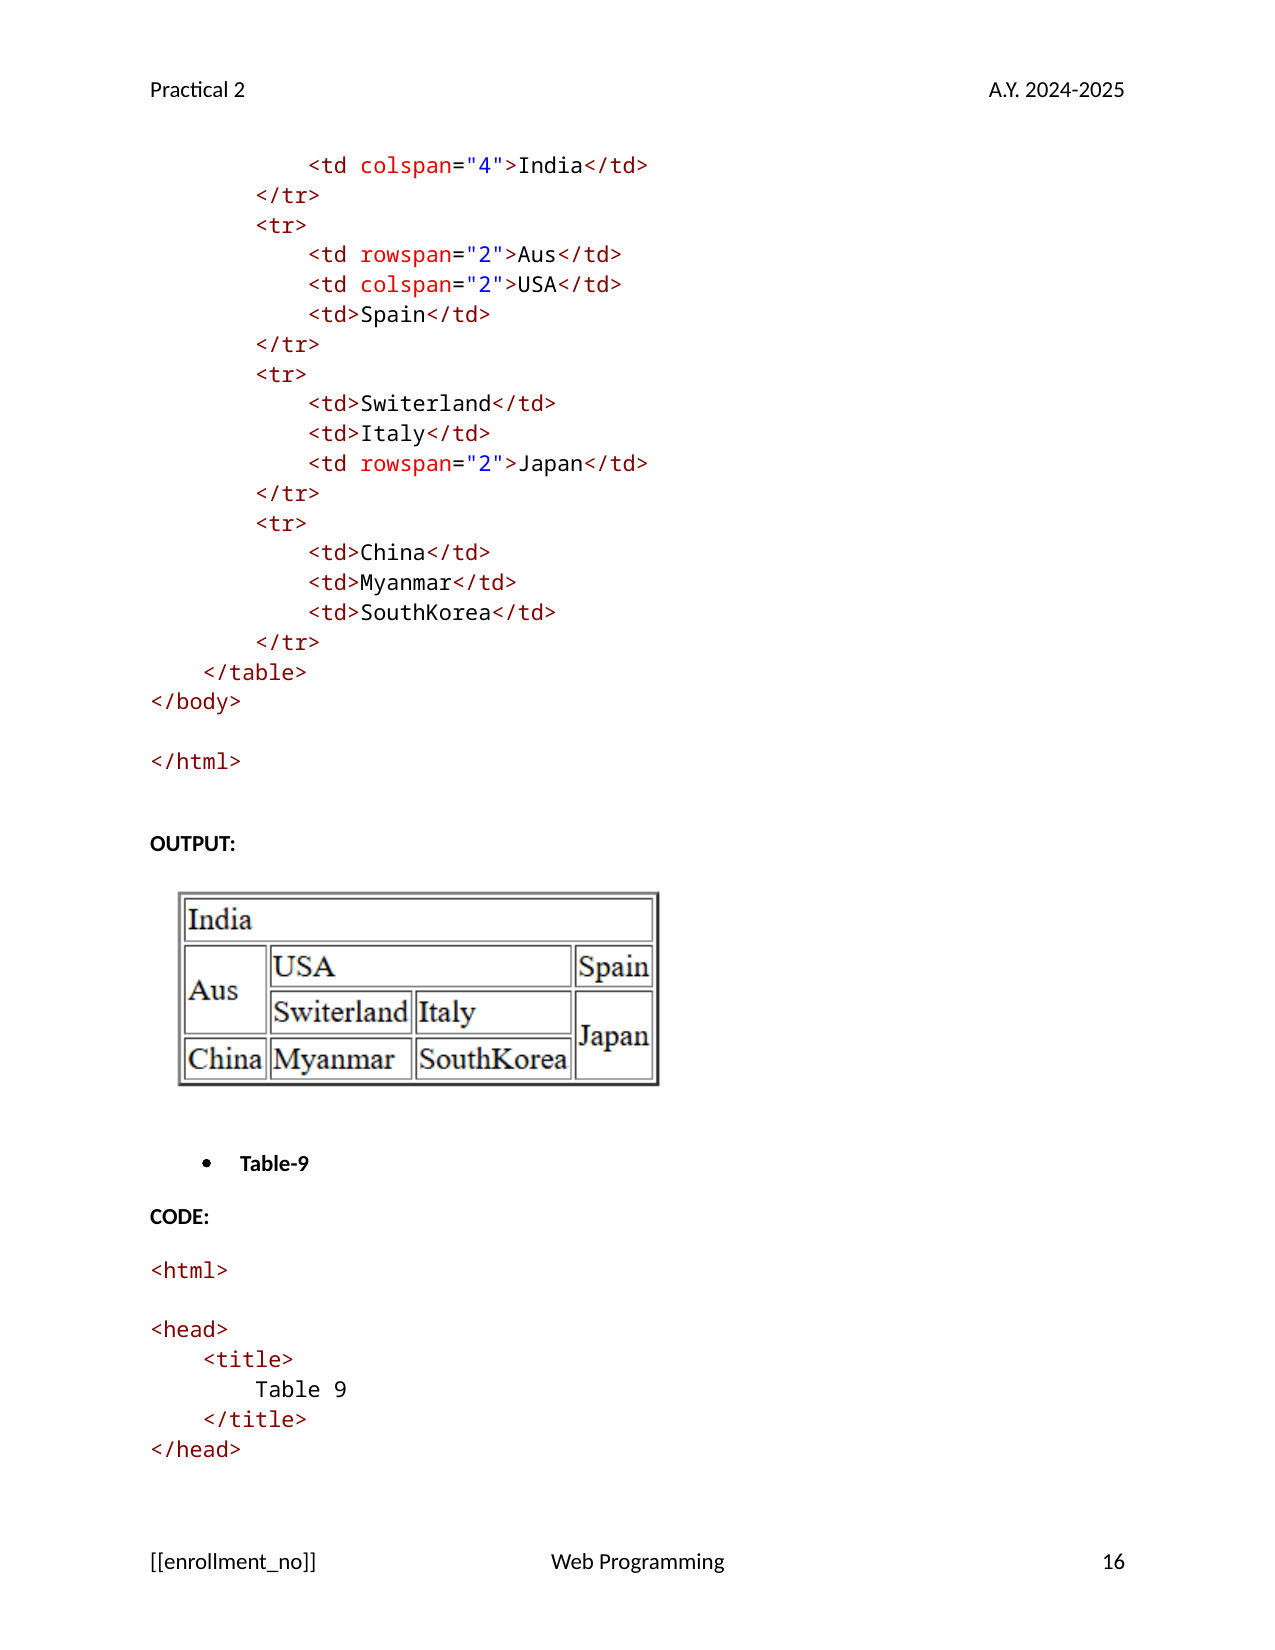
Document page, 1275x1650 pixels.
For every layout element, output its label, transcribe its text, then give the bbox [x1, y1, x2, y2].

text </body> [150, 686, 1125, 716]
text Table 9 [150, 1374, 1125, 1404]
text </head> [150, 1434, 1125, 1463]
text </table> [150, 656, 1125, 686]
text </tr> [150, 329, 1125, 358]
text </tr> [150, 180, 1125, 209]
text <td>Switerland</td> [150, 388, 1125, 418]
text <tr> [150, 209, 1125, 239]
text <head> [150, 1314, 1125, 1344]
text <td>Spain</td> [150, 299, 1125, 329]
text <td>China</td> [150, 537, 1125, 567]
text </tr> [150, 478, 1125, 507]
text <td rowspan="2">Aus</td> [150, 239, 1125, 269]
text OUTPUT: [150, 829, 1125, 857]
text <td>Myanmar</td> [150, 567, 1125, 597]
picture [150, 881, 694, 1124]
text <tr> [150, 507, 1125, 537]
text CODE: [150, 1202, 1125, 1230]
list Table-9 [202, 1149, 1125, 1177]
text <td rowspan="2">Japan</td> [150, 448, 1125, 478]
text <title> [150, 1344, 1125, 1374]
text <html> [150, 1255, 1125, 1285]
text <tr> [150, 358, 1125, 388]
text </title> [150, 1404, 1125, 1434]
text <td colspan="4">India</td> [150, 150, 1125, 180]
text </html> [150, 746, 1125, 776]
text <td>SouthKorea</td> [150, 597, 1125, 627]
text <td>Italy</td> [150, 418, 1125, 448]
text </tr> [150, 627, 1125, 656]
text <td colspan="2">USA</td> [150, 269, 1125, 299]
